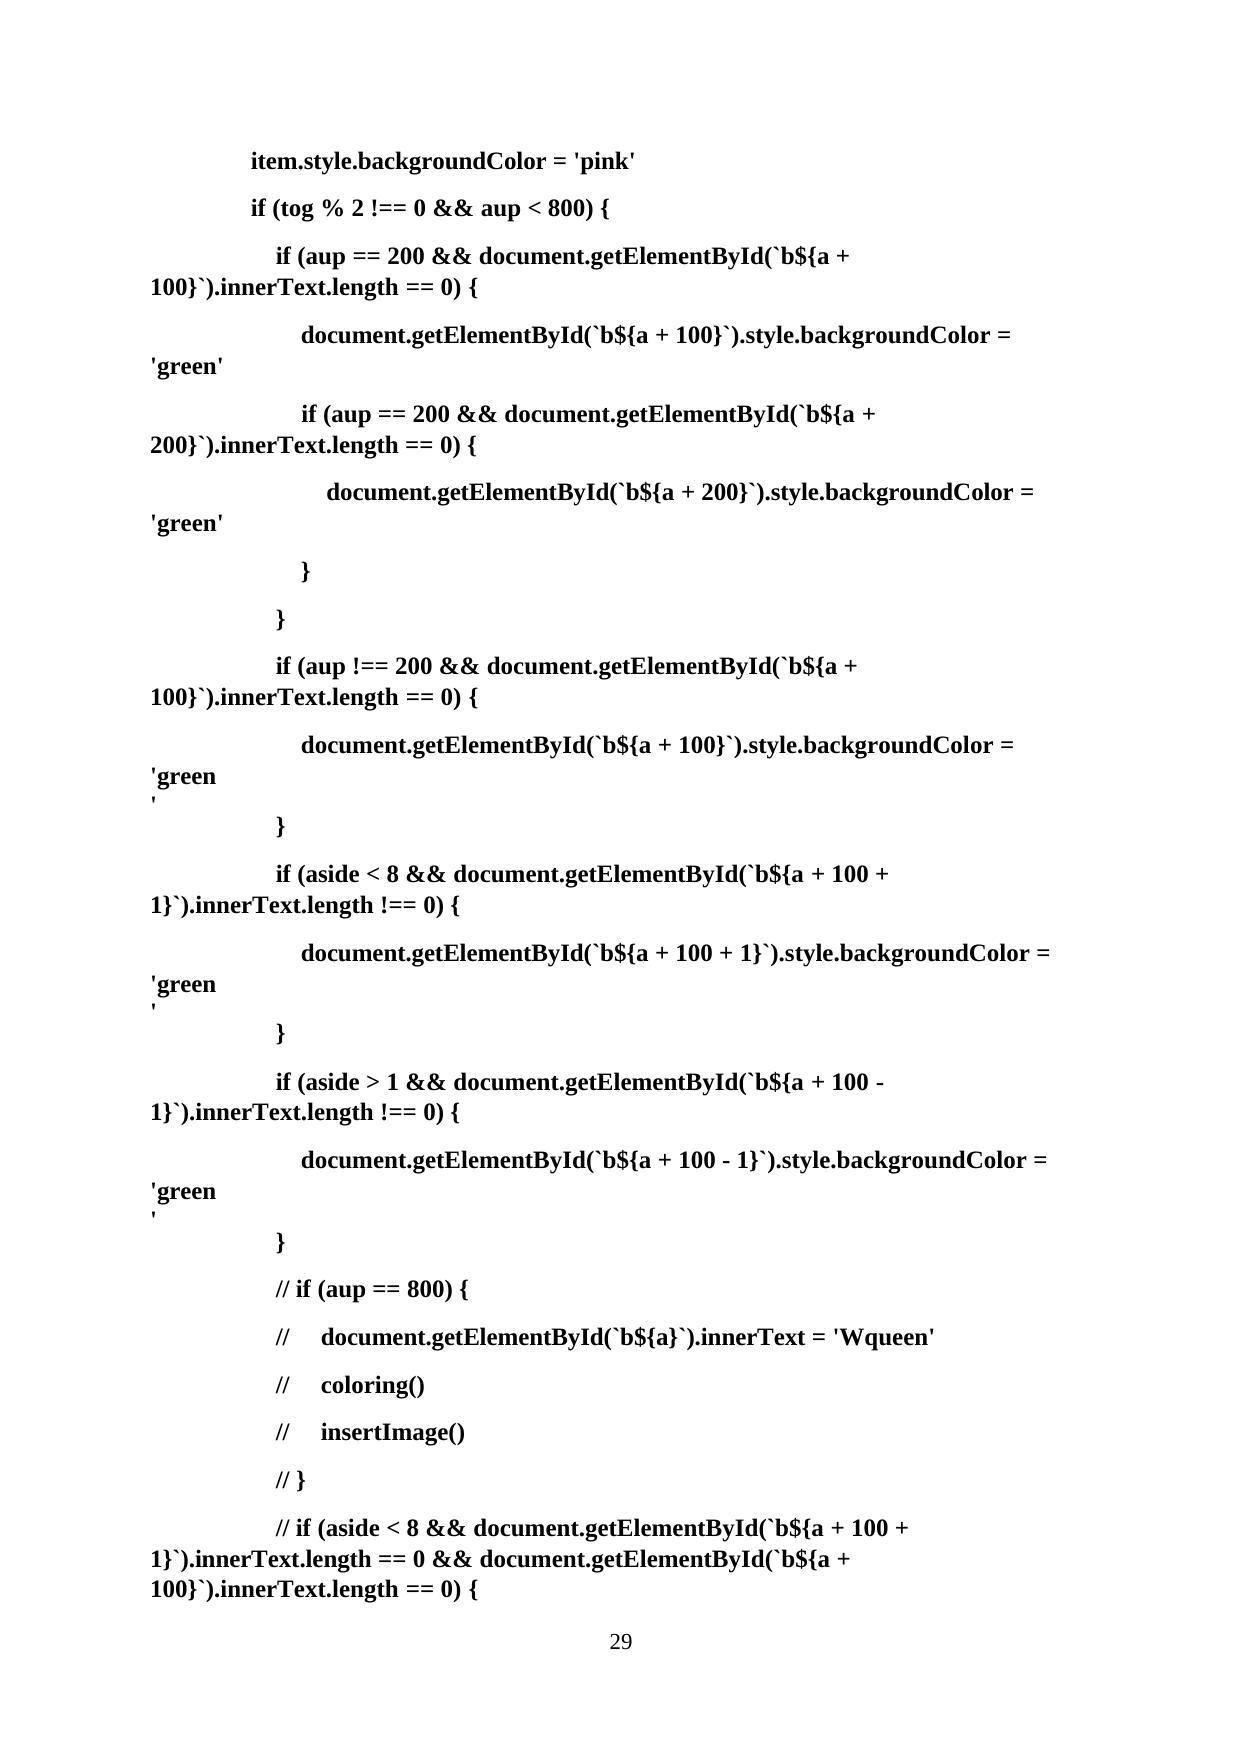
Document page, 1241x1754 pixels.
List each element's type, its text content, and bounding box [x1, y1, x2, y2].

text // document.getElementById(`b${a}`).innerText = 'Wqueen' [276, 1322, 1109, 1351]
text } [276, 1227, 1109, 1256]
text } [276, 1018, 1109, 1047]
text // insertImage() [276, 1417, 1109, 1446]
text if (aup !== 200 && document.getElementById(`b${a + 100}`).innerText.length == 0) { [150, 651, 860, 711]
text if (aup == 200 && document.getElementById(`b${a + 100}`).innerText.length == 0) { [150, 241, 1047, 301]
text if (aside > 1 && document.getElementById(`b${a + 100 - [276, 1067, 1109, 1095]
text document.getElementById(`b${a + 200}`).style.backgroundColor = [326, 477, 1109, 506]
text 'green' [150, 508, 1109, 537]
text 1}`).innerText.length !== 0) { [150, 1097, 1109, 1126]
text 1}`).innerText.length !== 0) { [150, 890, 1109, 919]
text // coloring() [276, 1370, 1109, 1399]
text } [301, 556, 1109, 584]
text document.getElementById(`b${a + 100}`).style.backgroundColor = [301, 730, 1109, 759]
text 'green' [150, 761, 223, 819]
text } [276, 811, 1109, 840]
text 200}`).innerText.length == 0) { [150, 430, 1109, 458]
text item.style.backgroundColor = 'pink' if (tog % 2 !== 0 && aup < 800) { [251, 146, 637, 222]
text 'green' [150, 969, 223, 1026]
text 'green' [150, 351, 1109, 379]
text document.getElementById(`b${a + 100 + 1}`).style.backgroundColor = [301, 938, 1109, 966]
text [150, 1544, 1047, 1603]
text if (aup == 200 && document.getElementById(`b${a + [102, 399, 1075, 427]
text document.getElementById(`b${a + 100 - 1}`).style.backgroundColor = [301, 1145, 1109, 1174]
text 'green' [150, 1176, 223, 1234]
text } [276, 604, 1109, 633]
text if (aside < 8 && document.getElementById(`b${a + 100 + [276, 859, 1109, 887]
text document.getElementById(`b${a + 100}`).style.backgroundColor = [301, 320, 1109, 348]
text // } [276, 1465, 1109, 1494]
text // if (aside < 8 && document.getElementById(`b${a + 100 + [276, 1513, 1109, 1542]
text // if (aup == 800) { [276, 1274, 1109, 1303]
